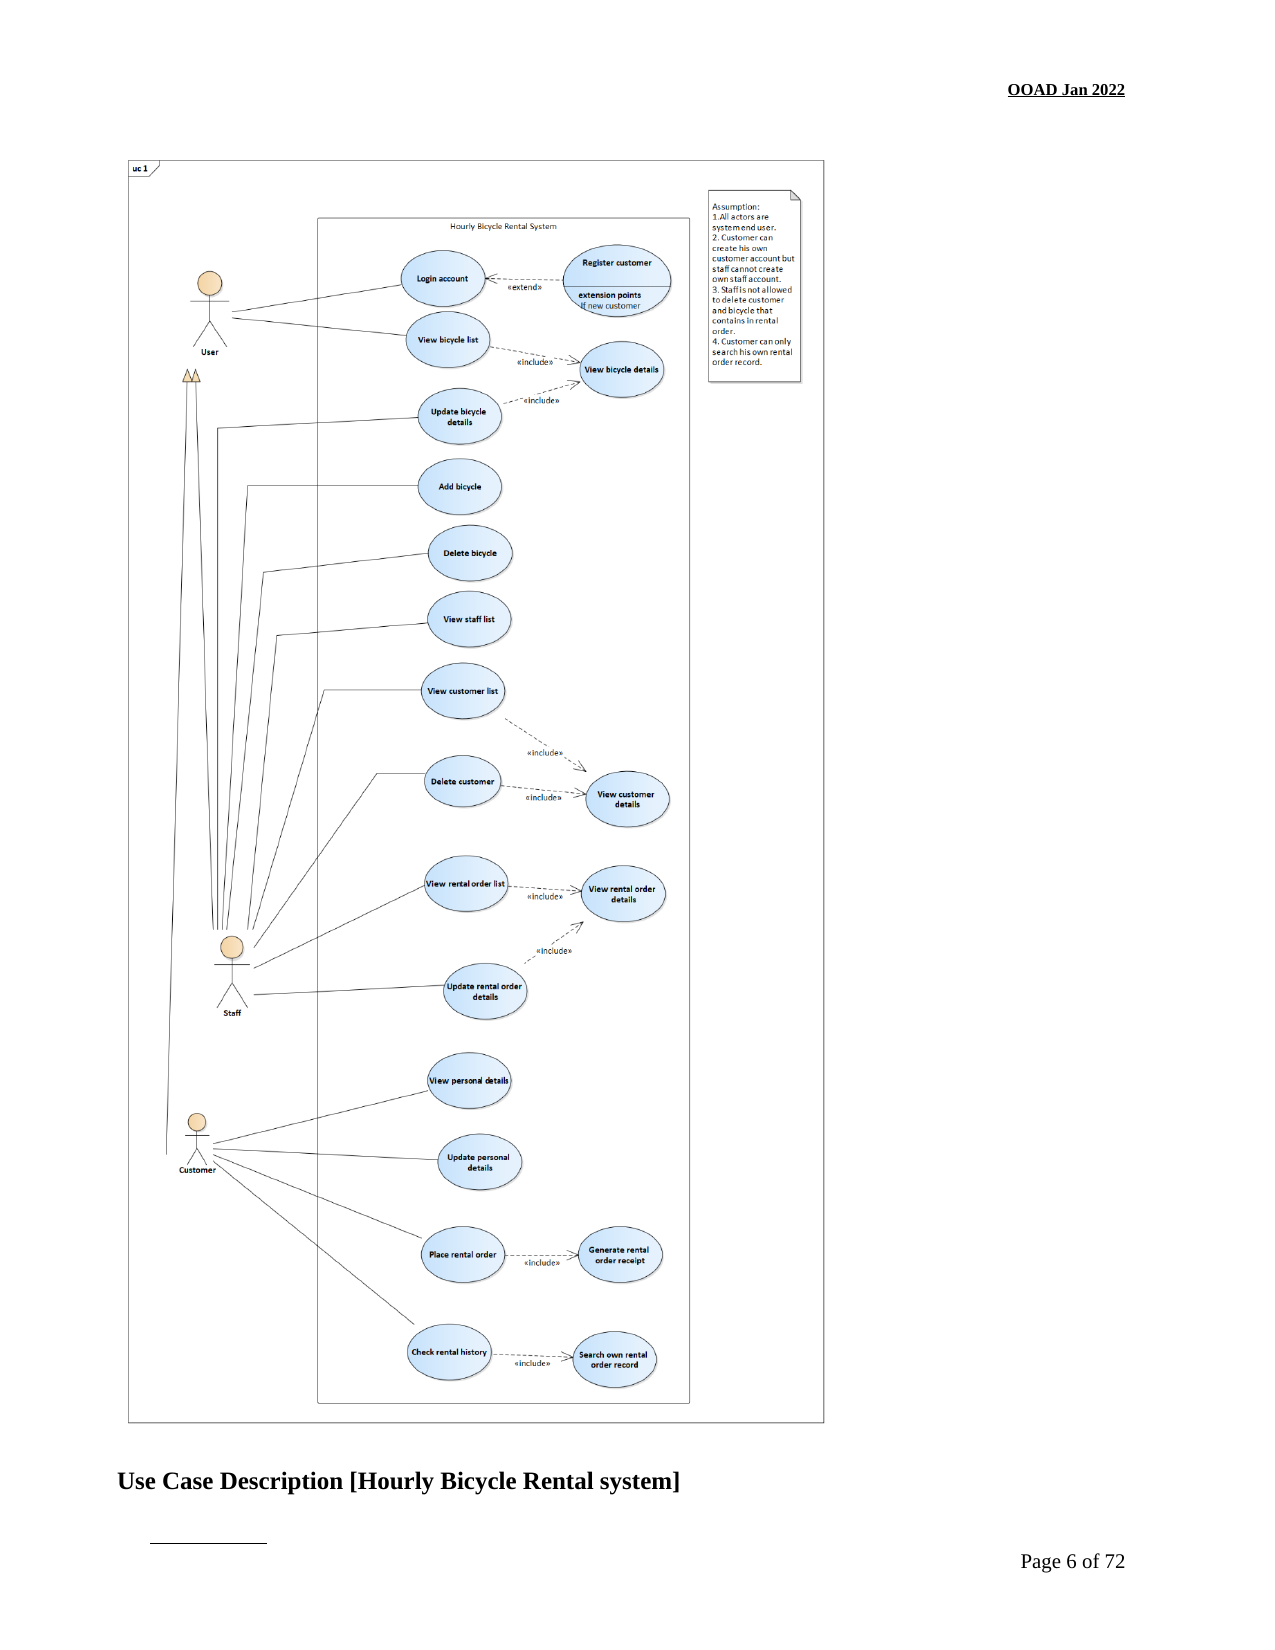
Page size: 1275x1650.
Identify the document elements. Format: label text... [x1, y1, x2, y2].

picture [123, 155, 828, 1427]
text Use Case Description [Hourly Bicycle Rental system] [117, 1466, 1125, 1495]
